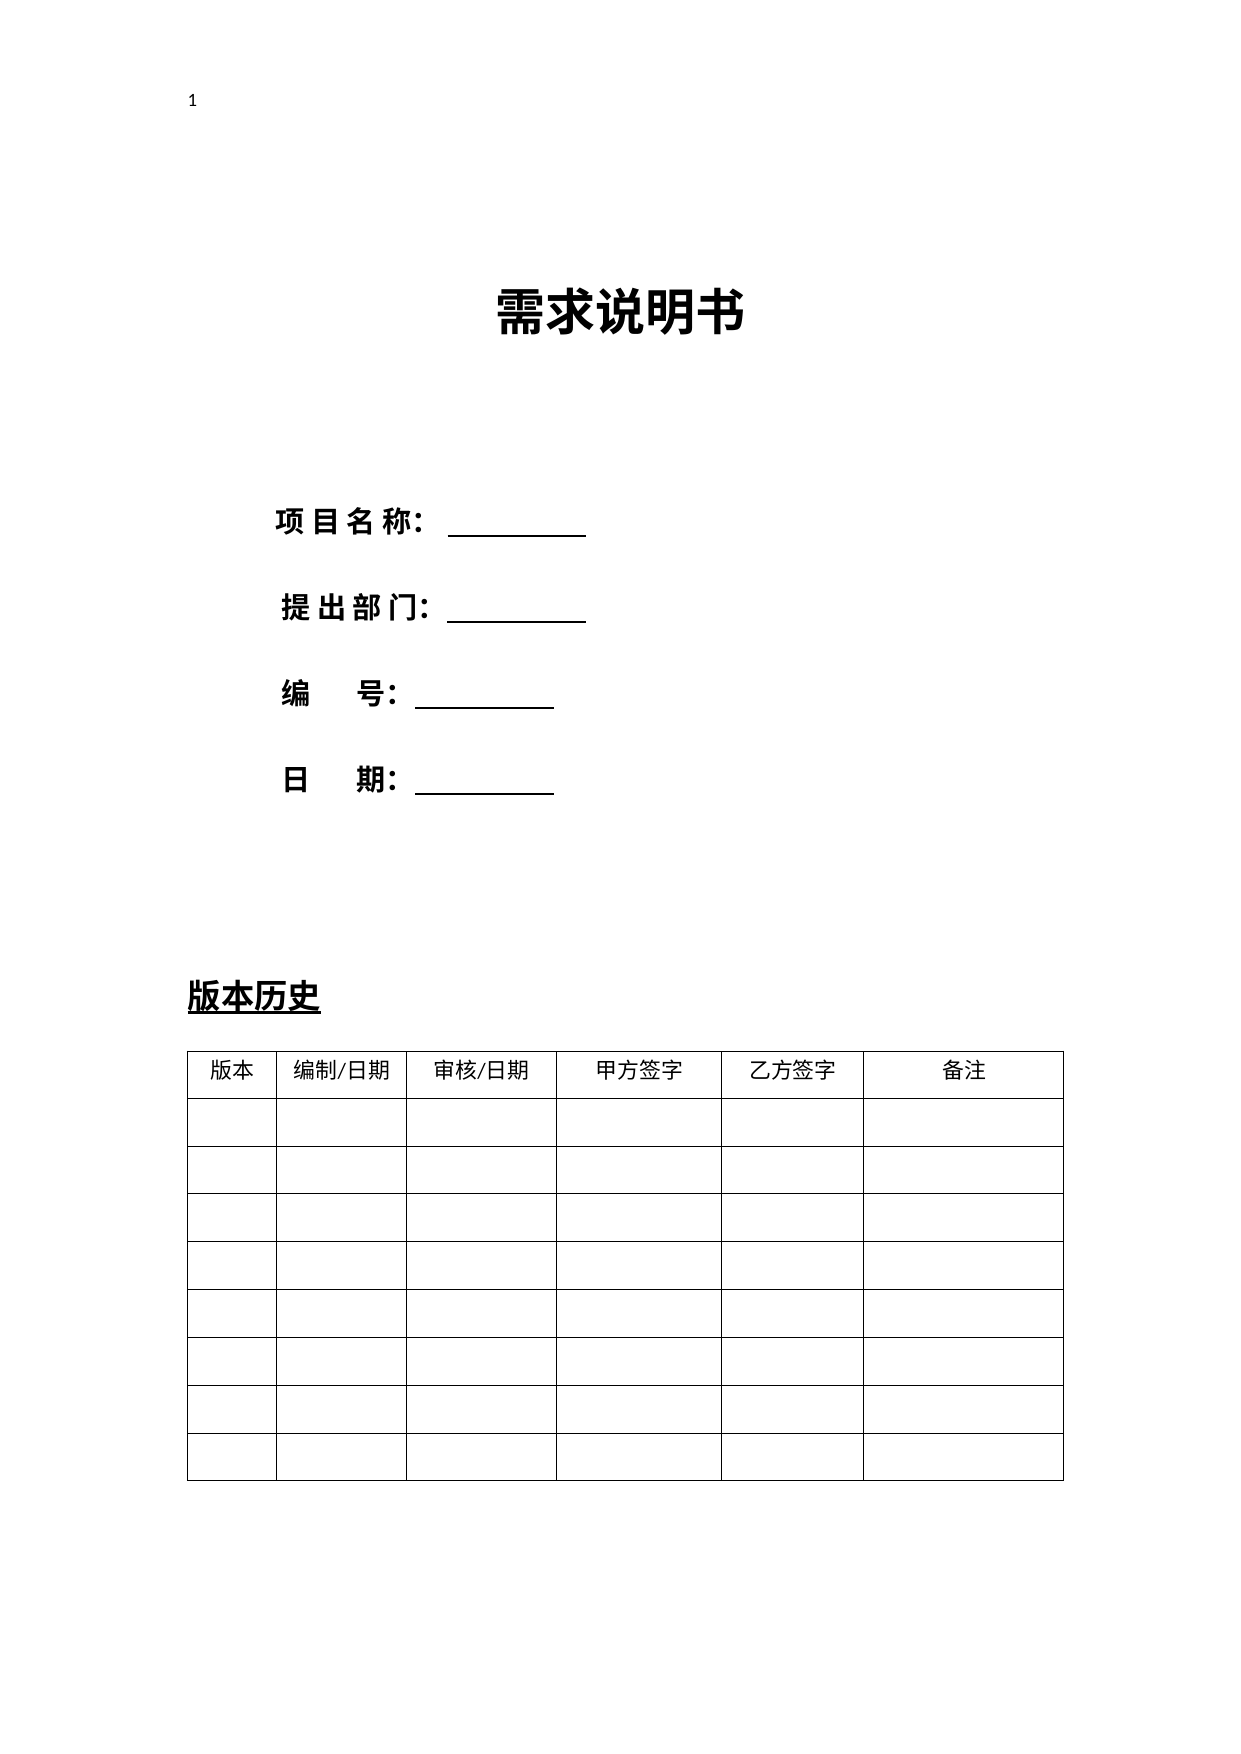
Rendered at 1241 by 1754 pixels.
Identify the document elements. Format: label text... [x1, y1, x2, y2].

table_cell [188, 1194, 276, 1241]
table_header 版本 [188, 1052, 276, 1098]
table_cell [277, 1386, 406, 1432]
table_cell [277, 1099, 406, 1146]
table_cell [188, 1147, 276, 1193]
table_cell [864, 1386, 1063, 1432]
table_cell [864, 1099, 1063, 1146]
table_cell [864, 1434, 1063, 1480]
table_cell [557, 1099, 721, 1146]
table_cell [188, 1099, 276, 1146]
table_cell [722, 1194, 863, 1241]
table_cell [557, 1338, 721, 1384]
table_cell [407, 1099, 556, 1146]
table_cell [407, 1434, 556, 1480]
table_cell [407, 1242, 556, 1289]
table_cell [864, 1242, 1063, 1289]
table_cell [188, 1338, 276, 1384]
table_cell [407, 1290, 556, 1337]
table_cell [864, 1194, 1063, 1241]
table_cell [557, 1434, 721, 1480]
table_cell [722, 1290, 863, 1337]
table_cell [557, 1290, 721, 1337]
table_cell [188, 1290, 276, 1337]
table_cell [277, 1242, 406, 1289]
table_cell [864, 1290, 1063, 1337]
text 版本历史 [187, 962, 1053, 1027]
table_cell [188, 1434, 276, 1480]
table_cell [407, 1147, 556, 1193]
table_cell [407, 1386, 556, 1432]
table_cell [722, 1147, 863, 1193]
table_cell [277, 1290, 406, 1337]
table_cell [557, 1194, 721, 1241]
table_cell [722, 1242, 863, 1289]
table_cell [277, 1338, 406, 1384]
table_header 审核/日期 [407, 1052, 556, 1098]
table_header 乙方签字 [722, 1052, 863, 1098]
text 提 出 部 门： [281, 573, 1053, 638]
text 编 号： [281, 659, 1053, 724]
text 日 期： [281, 745, 1053, 810]
table_cell [557, 1386, 721, 1432]
text 项 目 名 称： [187, 487, 1053, 552]
table_cell [277, 1147, 406, 1193]
table_cell [864, 1338, 1063, 1384]
table_cell [722, 1099, 863, 1146]
table_cell [407, 1338, 556, 1384]
table_cell [277, 1434, 406, 1480]
table_header 备注 [864, 1052, 1063, 1098]
text 需求说明书 [187, 259, 1053, 357]
table_cell [722, 1338, 863, 1384]
table_cell [557, 1147, 721, 1193]
table_header 编制/日期 [277, 1052, 406, 1098]
table_cell [188, 1242, 276, 1289]
table_cell [407, 1194, 556, 1241]
table_cell [188, 1386, 276, 1432]
table_cell [722, 1434, 863, 1480]
table_cell [722, 1386, 863, 1432]
table_cell [557, 1242, 721, 1289]
table_cell [277, 1194, 406, 1241]
table_header 甲方签字 [557, 1052, 721, 1098]
table_cell [864, 1147, 1063, 1193]
